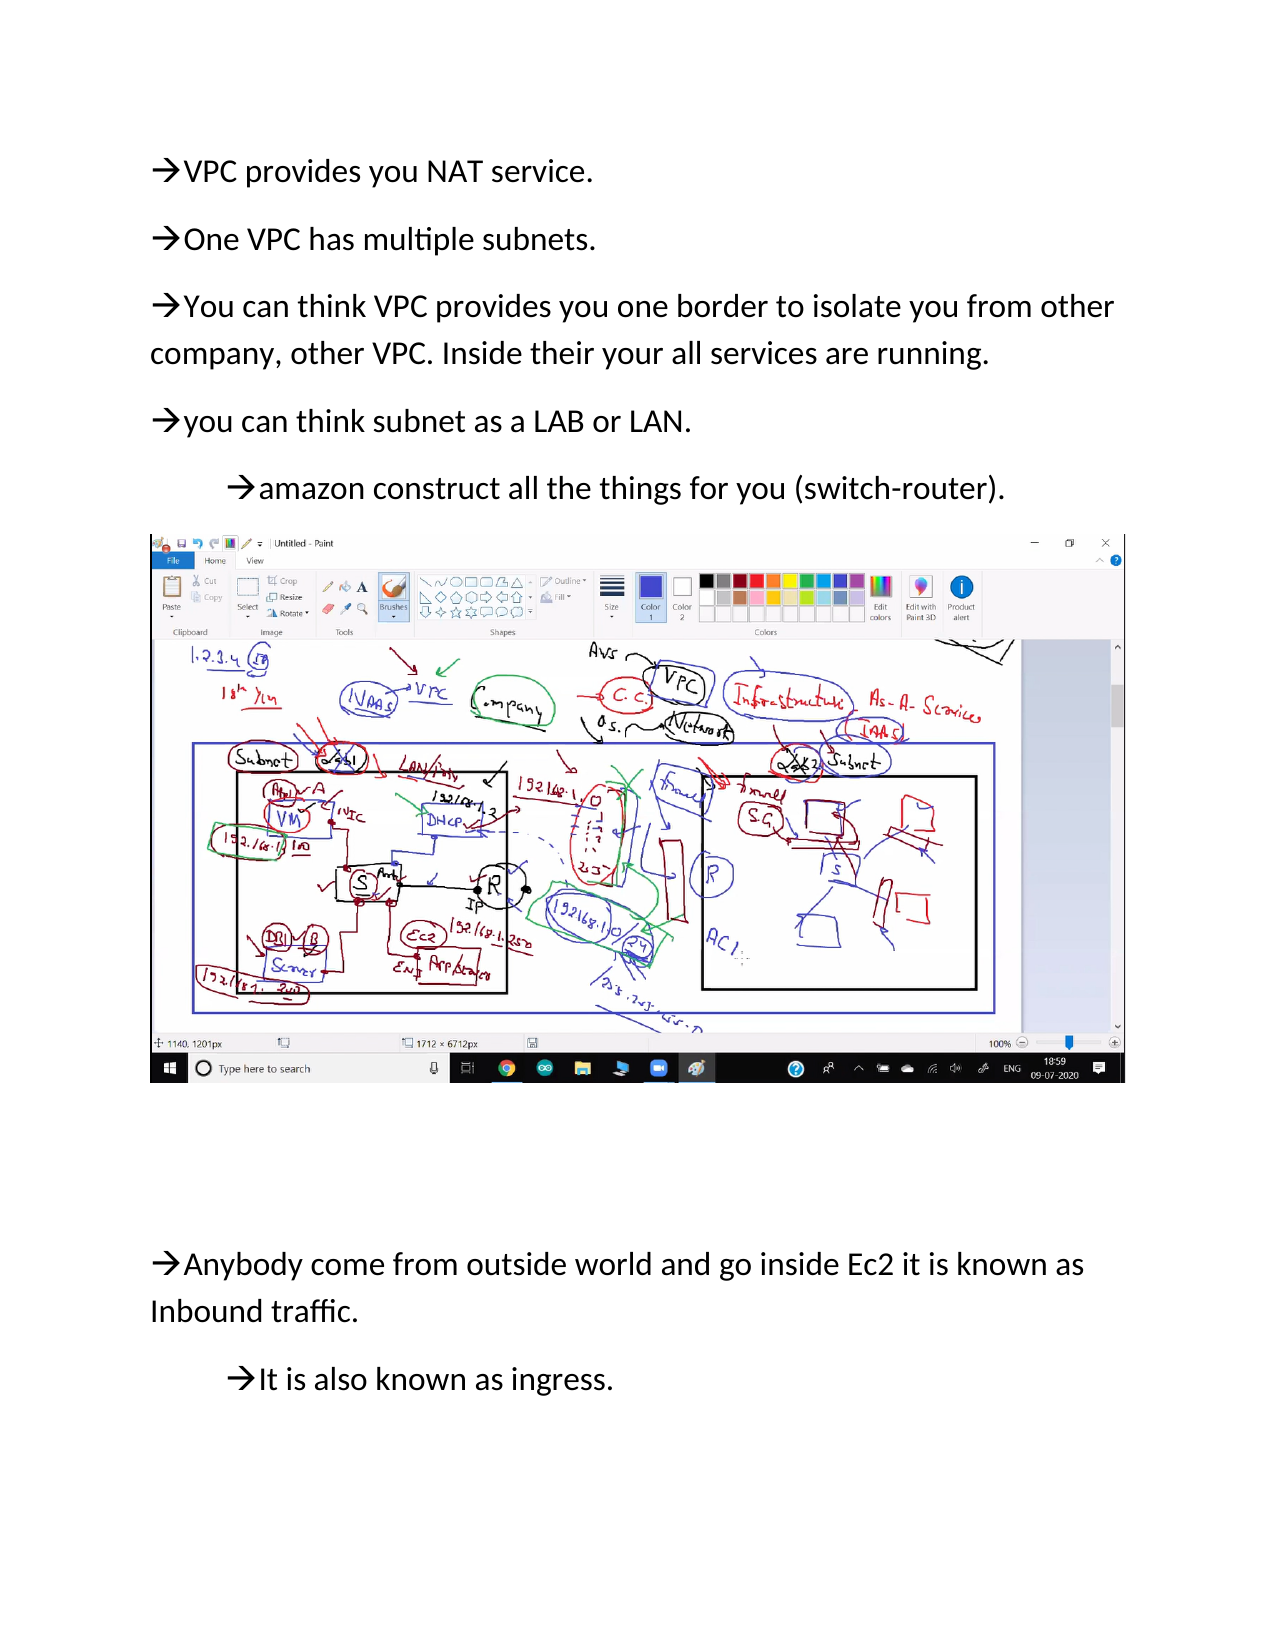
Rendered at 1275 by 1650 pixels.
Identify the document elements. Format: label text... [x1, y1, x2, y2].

text Anybody come from outside world and go inside Ec2 it is known as Inbound traffic. [150, 1243, 1125, 1331]
text You can think VPC provides you one border to isolate you from other company, other VPC. Inside their your all services are running. [150, 285, 1125, 373]
text VPC provides you NAT service. [150, 150, 1125, 191]
text you can think subnet as a LAB or LAN. [150, 399, 1125, 440]
text amazon construct all the things for you (switch-router). [150, 467, 1125, 508]
picture [150, 534, 1125, 1083]
text It is also known as ingress. [150, 1357, 1125, 1398]
text One VPC has multiple subnets. [150, 218, 1125, 258]
